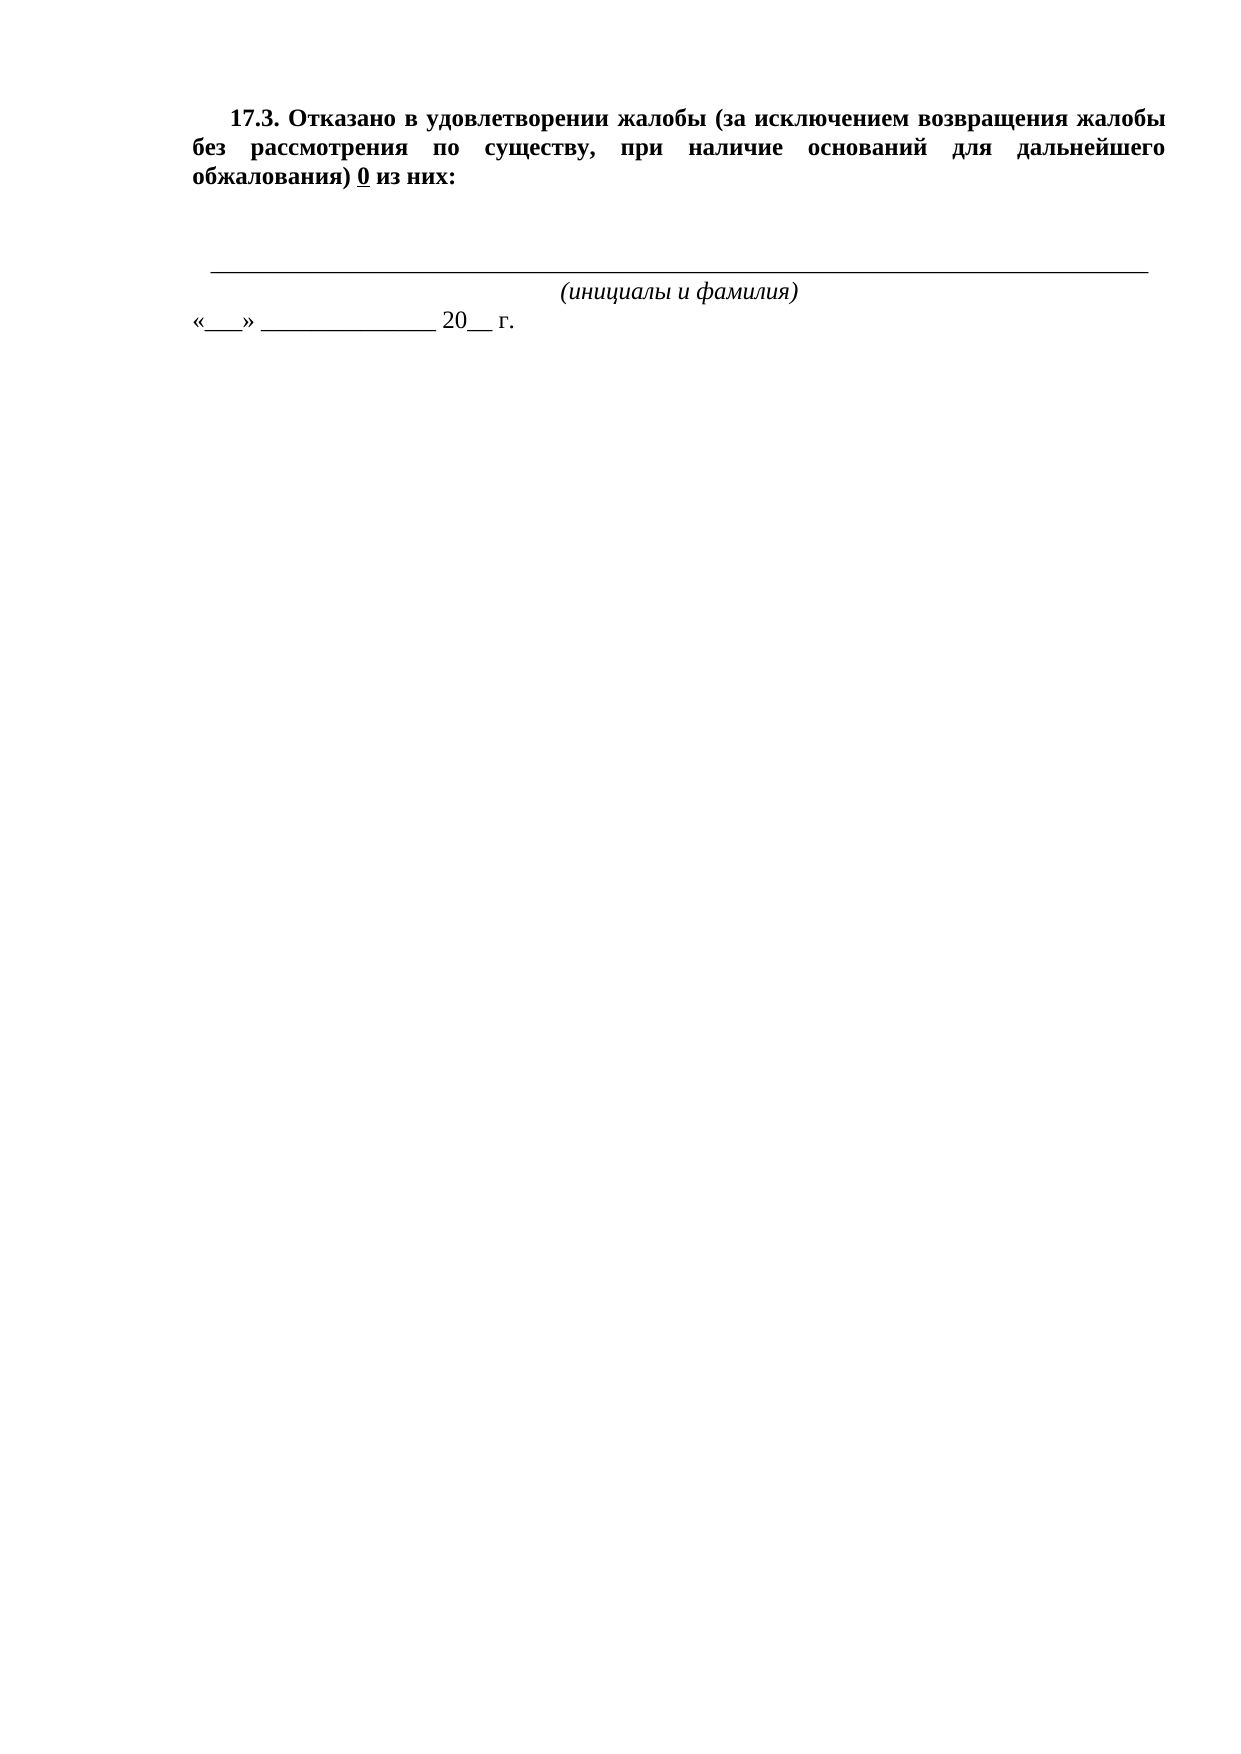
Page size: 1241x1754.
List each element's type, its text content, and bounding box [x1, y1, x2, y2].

text 17.3. Отказано в удовлетворении жалобы (за исключением возвращения жалобы без рассмотрения по существу, при наличие оснований для дальнейшего обжалования) 0 из них: [192, 103, 1167, 190]
text ___________________________________________________________________________ (инициалы и фамилия) [192, 247, 1167, 305]
text «___» ______________ 20__ г. [192, 305, 1167, 333]
